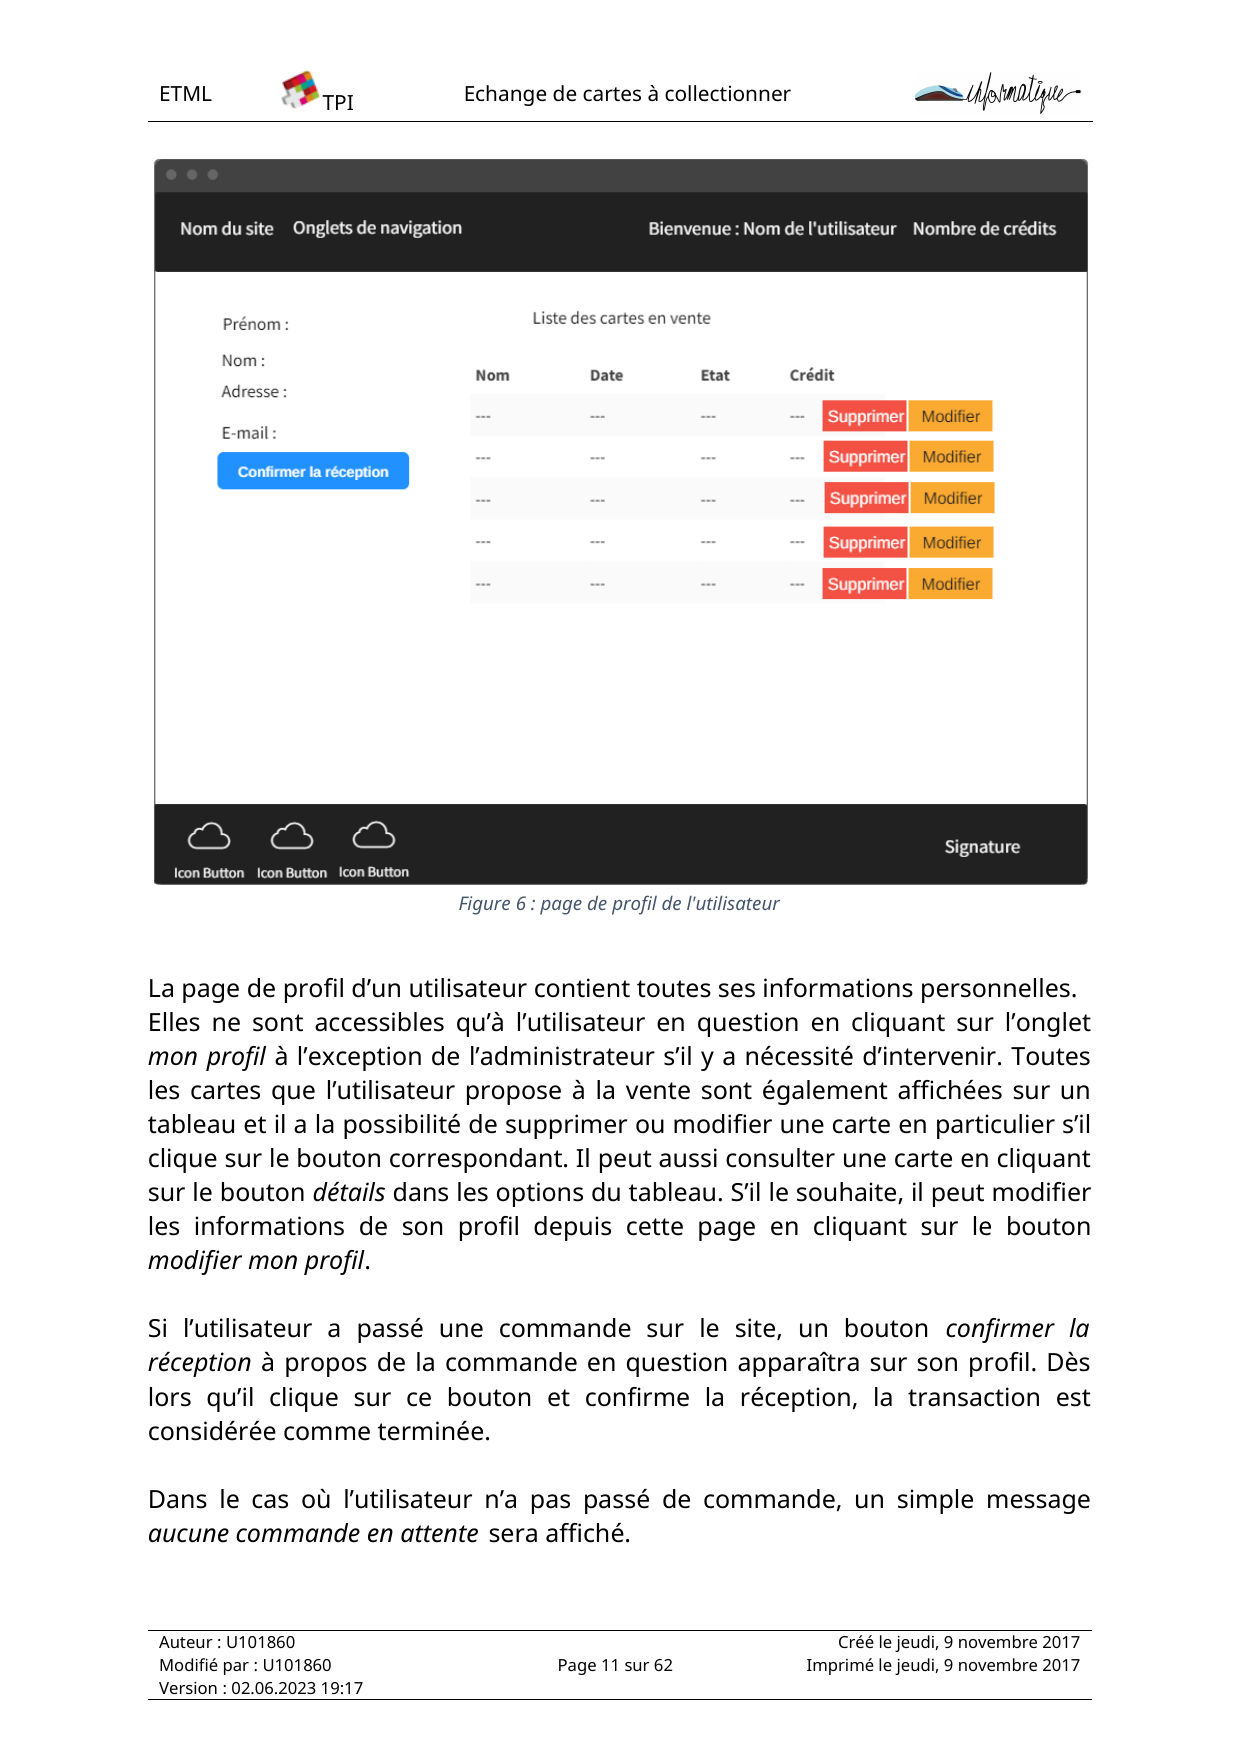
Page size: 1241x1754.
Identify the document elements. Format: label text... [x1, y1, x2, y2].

picture [276, 69, 323, 111]
text Figure 6 : page de profil de l'utilisateur [148, 890, 1092, 916]
text Dans le cas où l’utilisateur n’a pas passé de commande, un simple message aucune commande en attente sera affiché. [148, 1481, 1092, 1549]
text La page de profil d’un utilisateur contient toutes ses informations personnelles. [148, 970, 1092, 1004]
picture [147, 156, 1093, 890]
text Elles ne sont accessibles qu’à l’utilisateur en question en cliquant sur l’onglet mon profil à l’exception de l’administrateur s’il y a nécessité d’intervenir. Toutes les cartes que l’utilisateur propose à la vente sont également affichées sur un tableau et il a la possibilité de supprimer ou modifier une carte en particulier s’il clique sur le bouton correspondant. Il peut aussi consulter une carte en cliquant sur le bouton détails dans les options du tableau. S’il le souhaite, il peut modifier les informations de son profil depuis cette page en cliquant sur le bouton modifier mon profil. [148, 1004, 1092, 1277]
